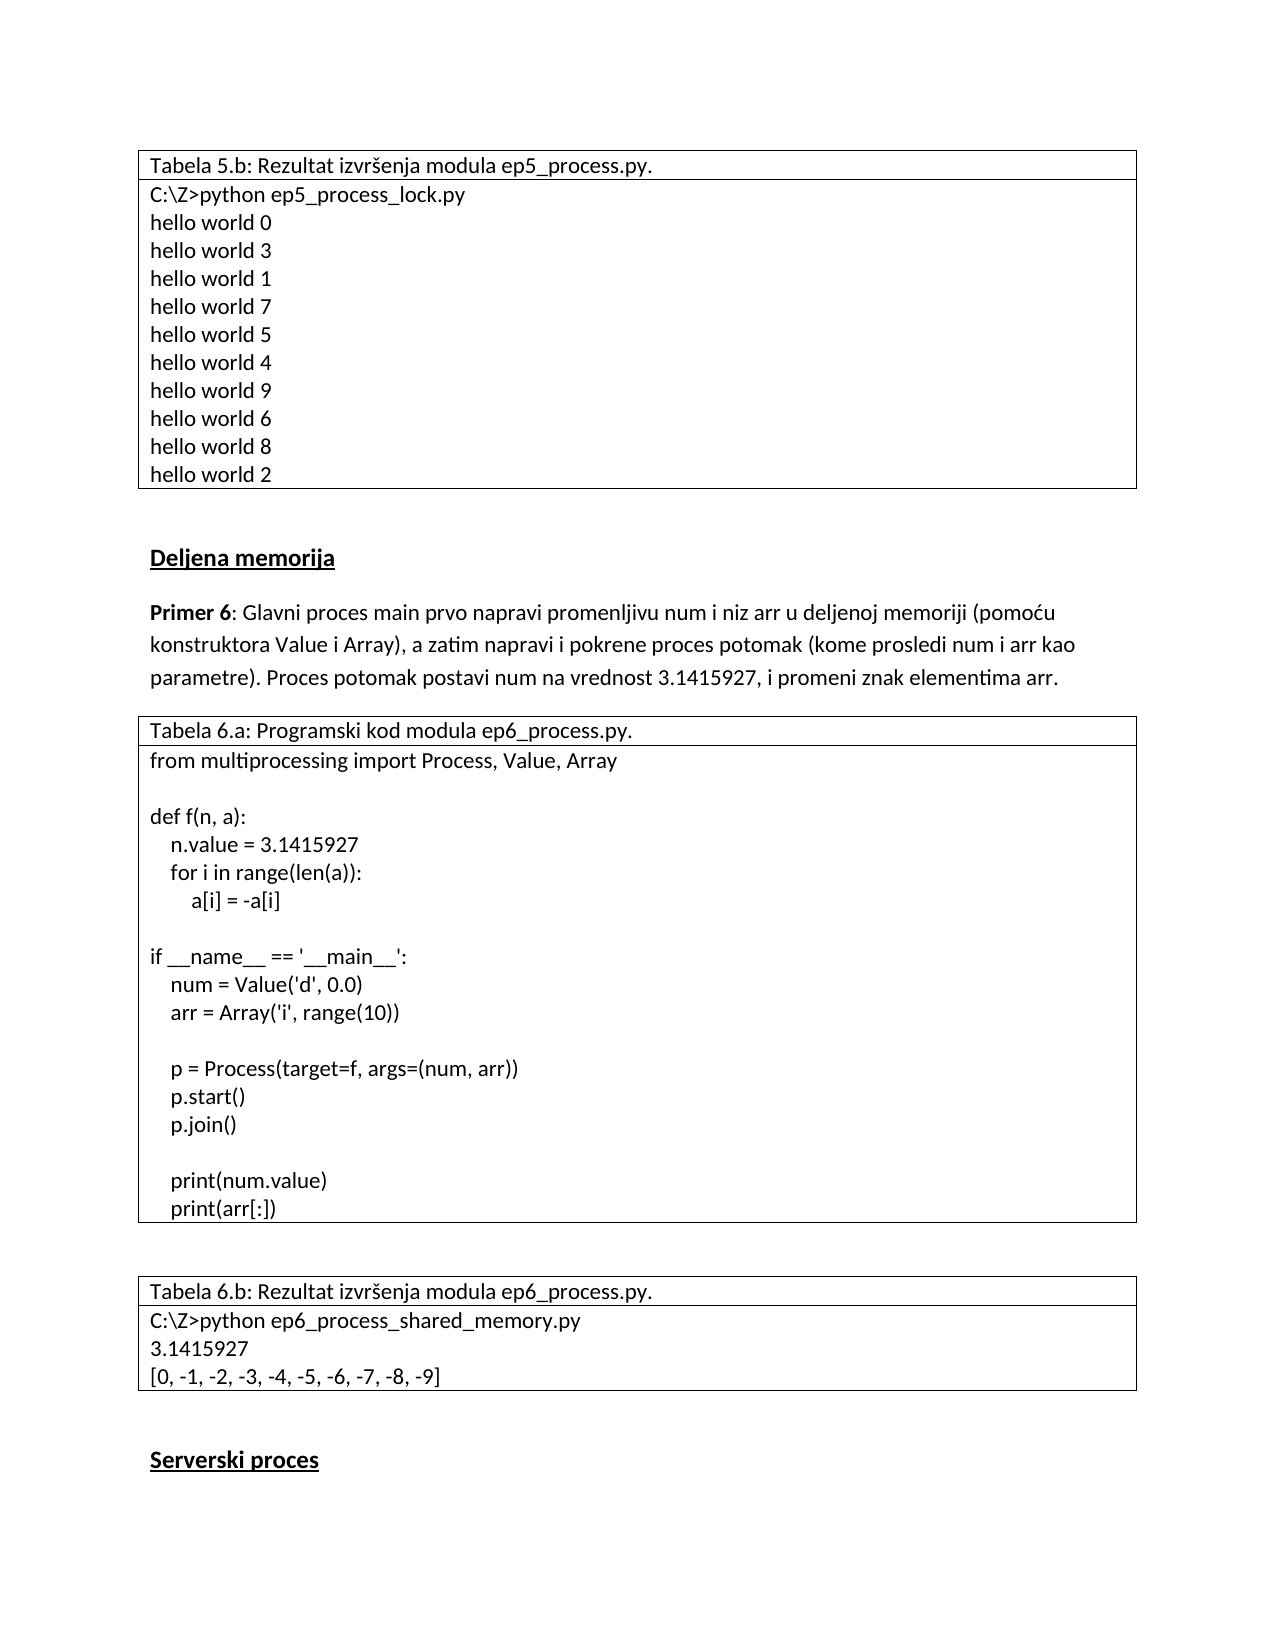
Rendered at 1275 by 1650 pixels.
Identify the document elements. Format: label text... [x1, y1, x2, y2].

table_cell C:\Z>python ep6_process_shared_memory.py 3.1415927 [0, -1, -2, -3, -4, -5, -6, -7, -8, -9] [139, 1306, 1136, 1390]
text Primer 6: Glavni proces main prvo napravi promenljivu num i niz arr u deljenoj memoriji (pomoću konstruktora Value i Array), a zatim napravi i pokrene proces potomak (kome prosledi num i arr kao parametre). Proces potomak postavi num na vrednost 3.1415927, i promeni znak elementima arr. [150, 598, 1125, 691]
table_cell C:\Z>python ep5_process_lock.py hello world 0 hello world 3 hello world 1 hello world 7 hello world 5 hello world 4 hello world 9 hello world 6 hello world 8 hello world 2 [139, 180, 1136, 488]
text Serverski proces [150, 1444, 1125, 1475]
table_header Tabela 6.b: Rezultat izvršenja modula ep6_process.py. [139, 1277, 1136, 1305]
table_cell from multiprocessing import Process, Value, Array def f(n, a): n.value = 3.1415927 for i in range(len(a)): a[i] = -a[i] if __name__ == '__main__': num = Value('d', 0.0) arr = Array('i', range(10)) p = Process(target=f, args=(num, arr)) p.start() p.join() print(num.value) print(arr[:]) [139, 746, 1136, 1222]
table_header Tabela 5.b: Rezultat izvršenja modula ep5_process.py. [139, 151, 1136, 179]
table_header Tabela 6.a: Programski kod modula ep6_process.py. [139, 717, 1136, 745]
text Deljena memorija [150, 542, 1125, 573]
